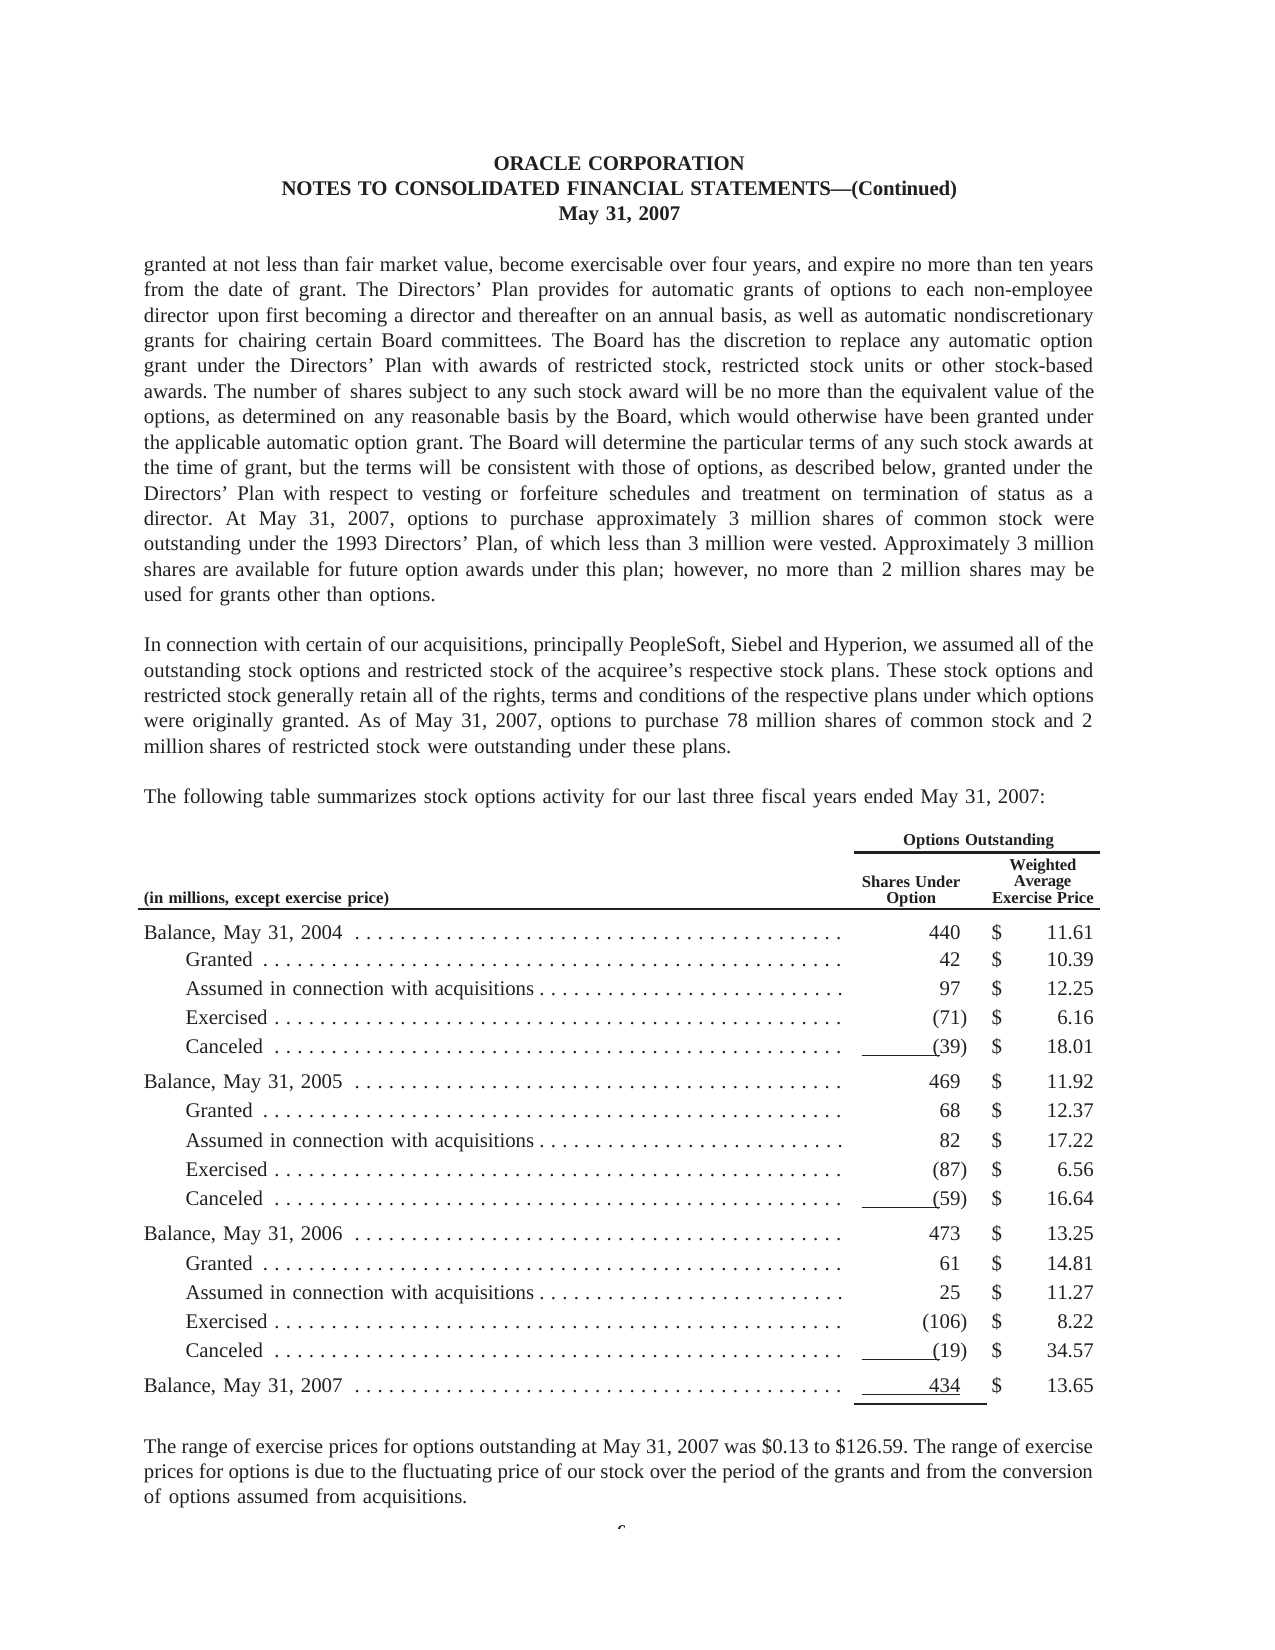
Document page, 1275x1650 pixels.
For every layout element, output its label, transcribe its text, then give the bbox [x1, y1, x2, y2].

text The range of exercise prices for options outstanding at May 31, 2007 was $0.13 to $126.59. The range of exercise prices for options is due to the fluctuating price of our stock over the period of the grants and from the conversion of options assumed from acquisitions. [144, 1434, 1094, 1508]
text In connection with certain of our acquisitions, principally PeopleSoft, Siebel and Hyperion, we assumed all of the outstanding stock options and restricted stock of the acquiree’s respective stock plans. These stock options and restricted stock generally retain all of the rights, terms and conditions of the respective plans under which options were originally granted. As of May 31, 2007, options to purchase 78 million shares of common stock and 2 million shares of restricted stock were outstanding under these plans. [144, 632, 1094, 758]
text Options Outstanding [127, 829, 1053, 849]
text granted at not less than fair market value, become exercisable over four years, and expire no more than ten years from the date of grant. The Directors’ Plan provides for automatic grants of options to each non-employee director upon first becoming a director and thereafter on an annual basis, as well as automatic nondiscretionary grants for chairing certain Board committees. The Board has the discretion to replace any automatic option grant under the Directors’ Plan with awards of restricted stock, restricted stock units or other stock-based awards. The number of shares subject to any such stock award will be no more than the equivalent value of the options, as determined on any reasonable basis by the Board, which would otherwise have been granted under the applicable automatic option grant. The Board will determine the particular terms of any such stock awards at the time of grant, but the terms will be consistent with those of options, as described below, granted under the Directors’ Plan with respect to vesting or forfeiture schedules and treatment on termination of status as a director. At May 31, 2007, options to purchase approximately 3 million shares of common stock were outstanding under the 1993 Directors’ Plan, of which less than 3 million were vested. Approximately 3 million shares are available for future option awards under this plan; however, no more than 2 million shares may be used for grants other than options. [144, 252, 1094, 606]
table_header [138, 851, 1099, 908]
text The following table summarizes stock options activity for our last three fiscal years ended May 31, 2007: [144, 784, 1110, 808]
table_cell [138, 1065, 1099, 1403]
text NOTES TO CONSOLIDATED FINANCIAL STATEMENTS—(Continued) May 31, 2007 [280, 176, 958, 225]
subtitle ORACLE CORPORATION [127, 151, 1110, 174]
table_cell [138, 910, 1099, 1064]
